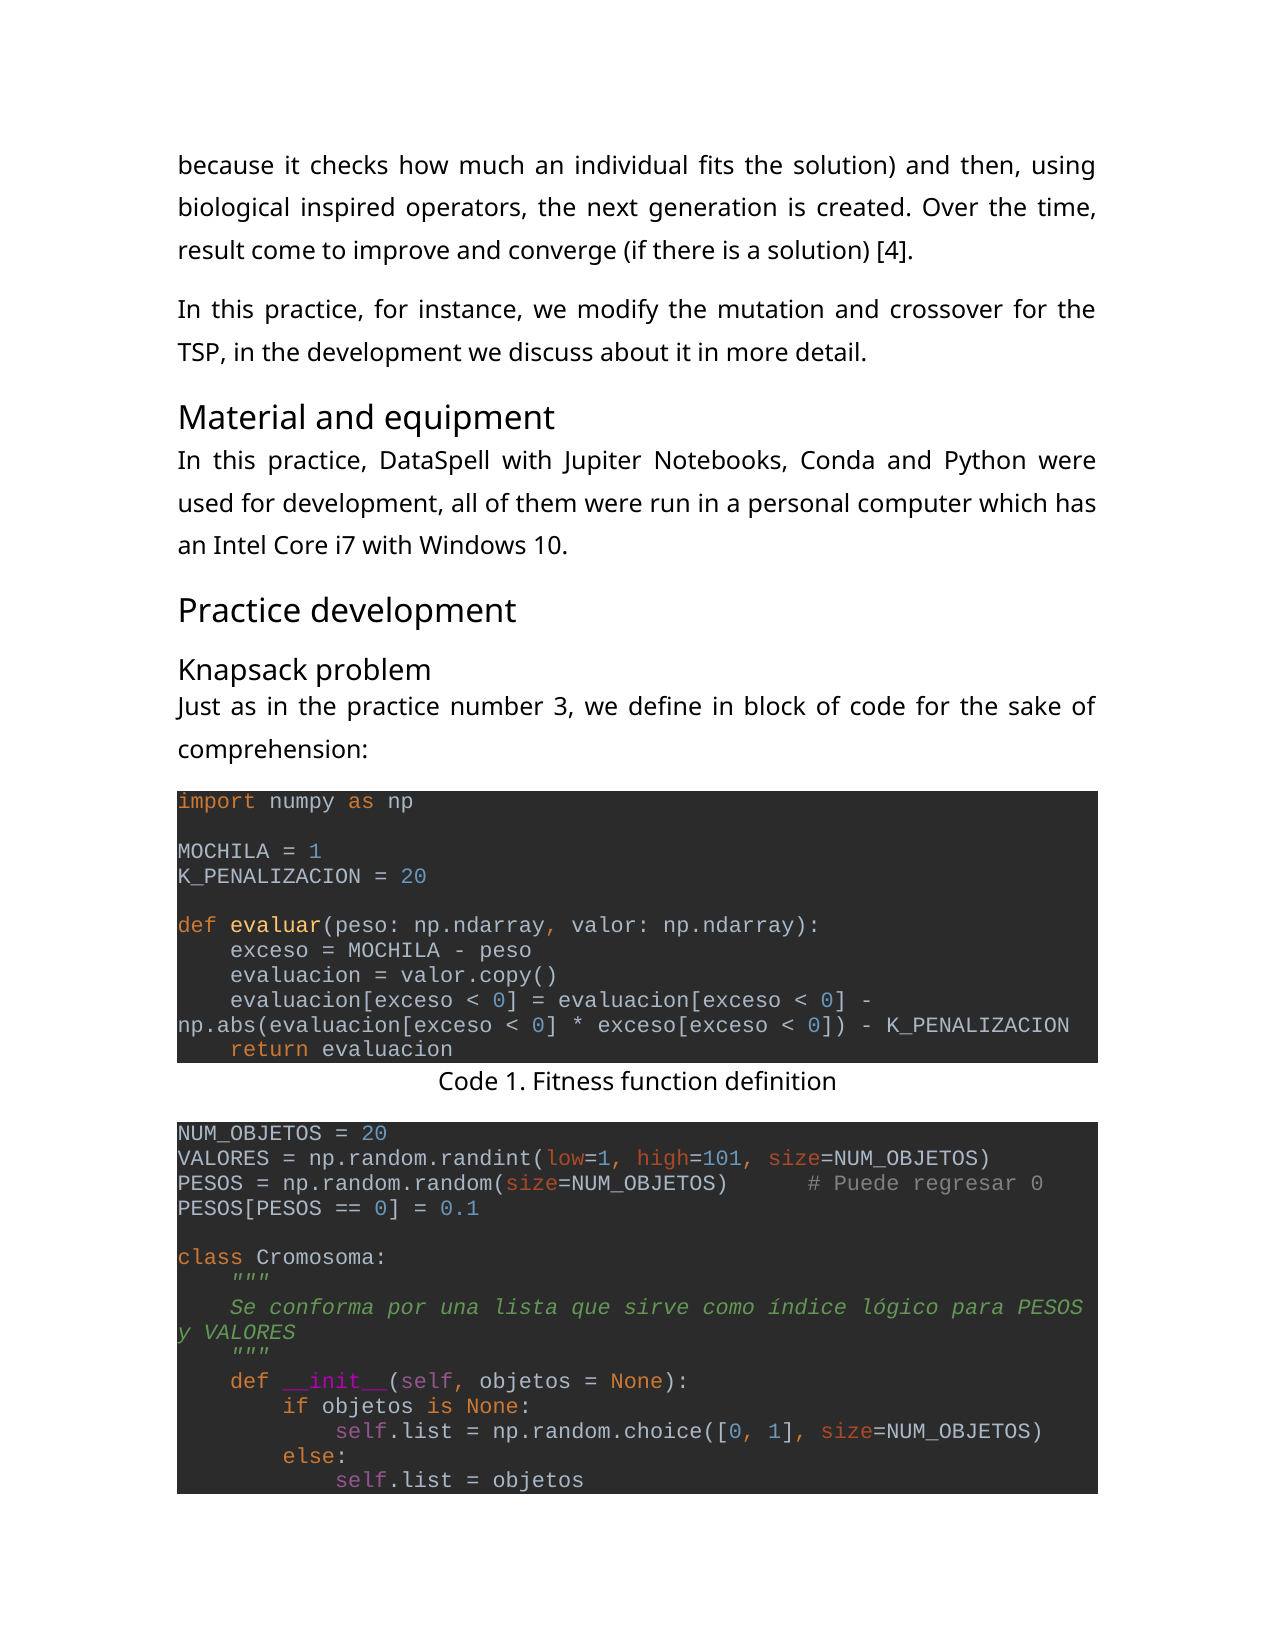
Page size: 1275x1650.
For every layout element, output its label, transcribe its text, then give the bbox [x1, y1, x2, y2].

text In this practice, for instance, we modify the mutation and crossover for the TSP, in the development we discuss about it in more detail. [177, 292, 1098, 368]
text Just as in the practice number 3, we define in block of code for the sake of comprehension: [177, 689, 1098, 766]
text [177, 148, 1098, 267]
subtitle Material and equipment [177, 393, 1098, 439]
subtitle Practice development [177, 587, 1098, 633]
subtitle Knapsack problem [177, 649, 1098, 689]
text In this practice, DataSpell with Jupiter Notebooks, Conda and Python were used for development, all of them were run in a personal computer which has an Intel Core i7 with Windows 10. [177, 443, 1098, 562]
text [177, 1122, 1098, 1494]
text import numpy as np MOCHILA = 1 K_PENALIZACION = 20 def evaluar(peso: np.ndarray, valor: np.ndarray): exceso = MOCHILA - peso evaluacion = valor.copy() evaluacion[exceso < 0] = evaluacion[exceso < 0] - np.abs(evaluacion[exceso < 0] * exceso[exceso < 0]) - K_PENALIZACION return evaluacion [177, 791, 1098, 1063]
text Code 1. Fitness function definition [177, 1063, 1098, 1097]
